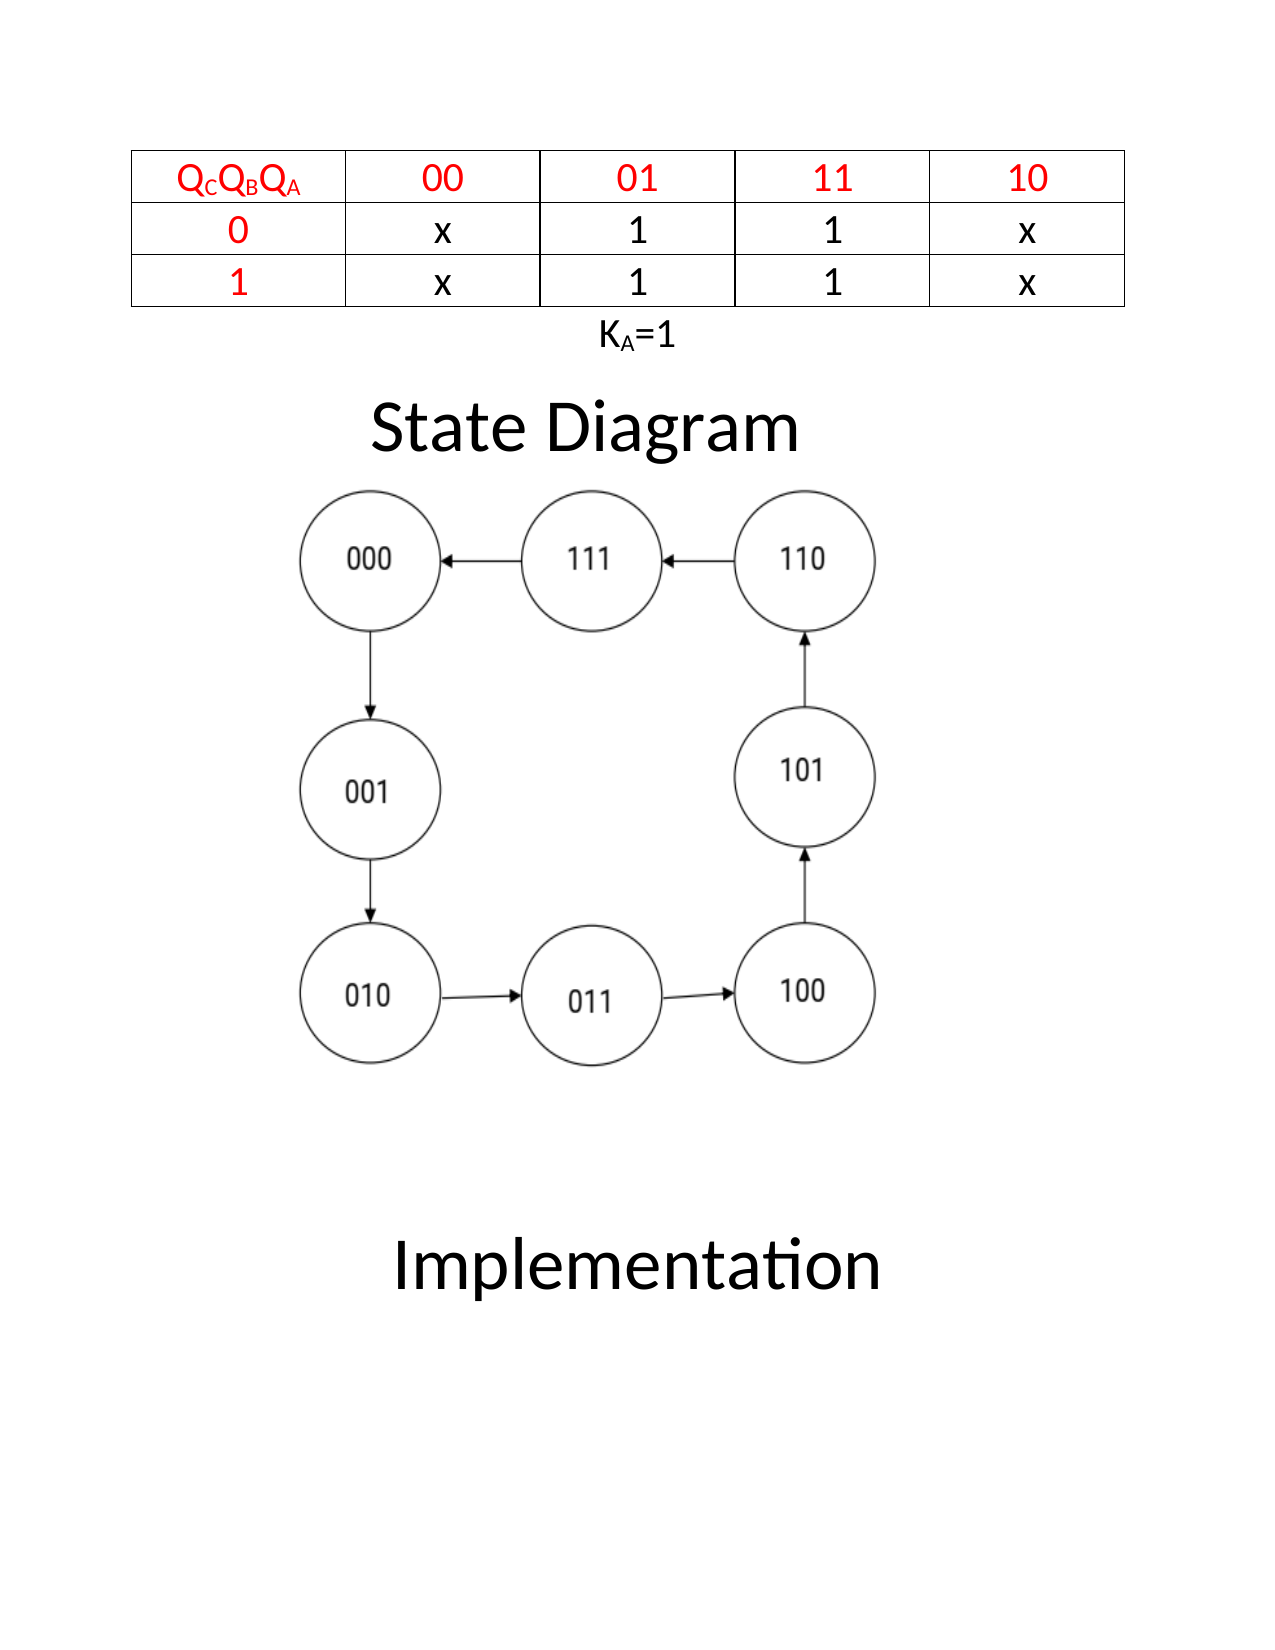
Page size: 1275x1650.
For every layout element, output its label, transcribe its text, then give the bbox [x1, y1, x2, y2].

table_header 11 [736, 151, 929, 202]
table_cell 1 [736, 203, 929, 254]
table_header 00 [346, 151, 539, 202]
text KA=1 [150, 307, 1125, 357]
table_cell 1 [541, 203, 734, 254]
table_cell x [346, 203, 539, 254]
table_cell 1 [736, 255, 929, 306]
table_cell x [930, 255, 1124, 306]
table_cell x [346, 255, 539, 306]
picture [270, 484, 914, 1071]
table_cell 1 [541, 255, 734, 306]
text State Diagram [150, 378, 1125, 470]
table_header 01 [541, 151, 734, 202]
table_cell 0 [132, 203, 345, 254]
text Implementation [150, 1217, 1125, 1308]
table_cell 1 [132, 255, 345, 306]
table_cell x [930, 203, 1124, 254]
table_header QCQBQA [132, 151, 345, 202]
table_header 10 [930, 151, 1124, 202]
